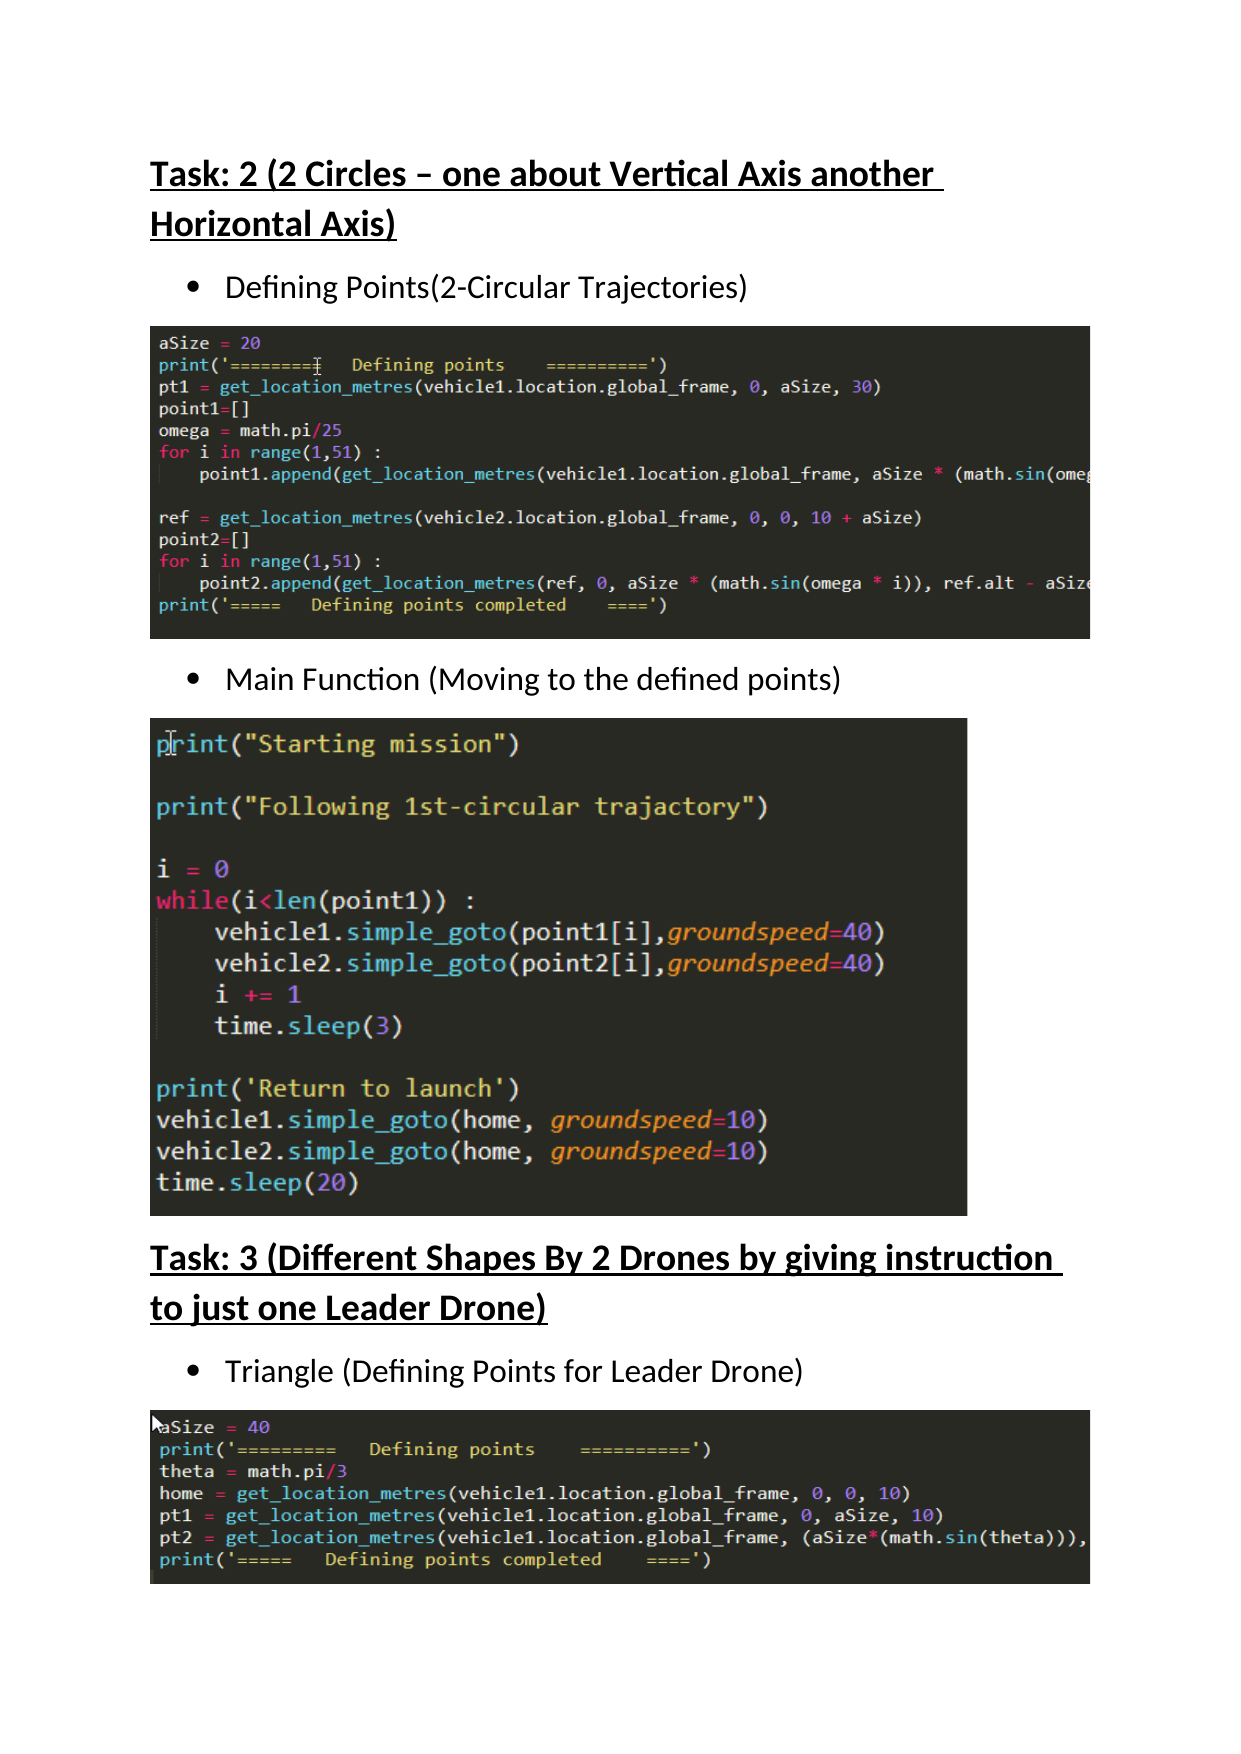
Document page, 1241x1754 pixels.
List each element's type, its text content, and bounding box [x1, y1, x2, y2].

picture [150, 718, 968, 1216]
list Triangle (Defining Points for Leader Drone) [187, 1350, 1090, 1391]
picture [150, 1410, 1091, 1584]
list Main Function (Moving to the defined points) [187, 658, 1090, 698]
picture [150, 326, 1091, 639]
text Task: 3 (Different Shapes By 2 Drones by giving instruction to just one Leader Drone) [150, 1234, 1090, 1329]
list Defining Points(2-Circular Trajectories) [187, 266, 1090, 306]
text Task: 2 (2 Circles – one about Vertical Axis another Horizontal Axis) [150, 150, 1090, 245]
